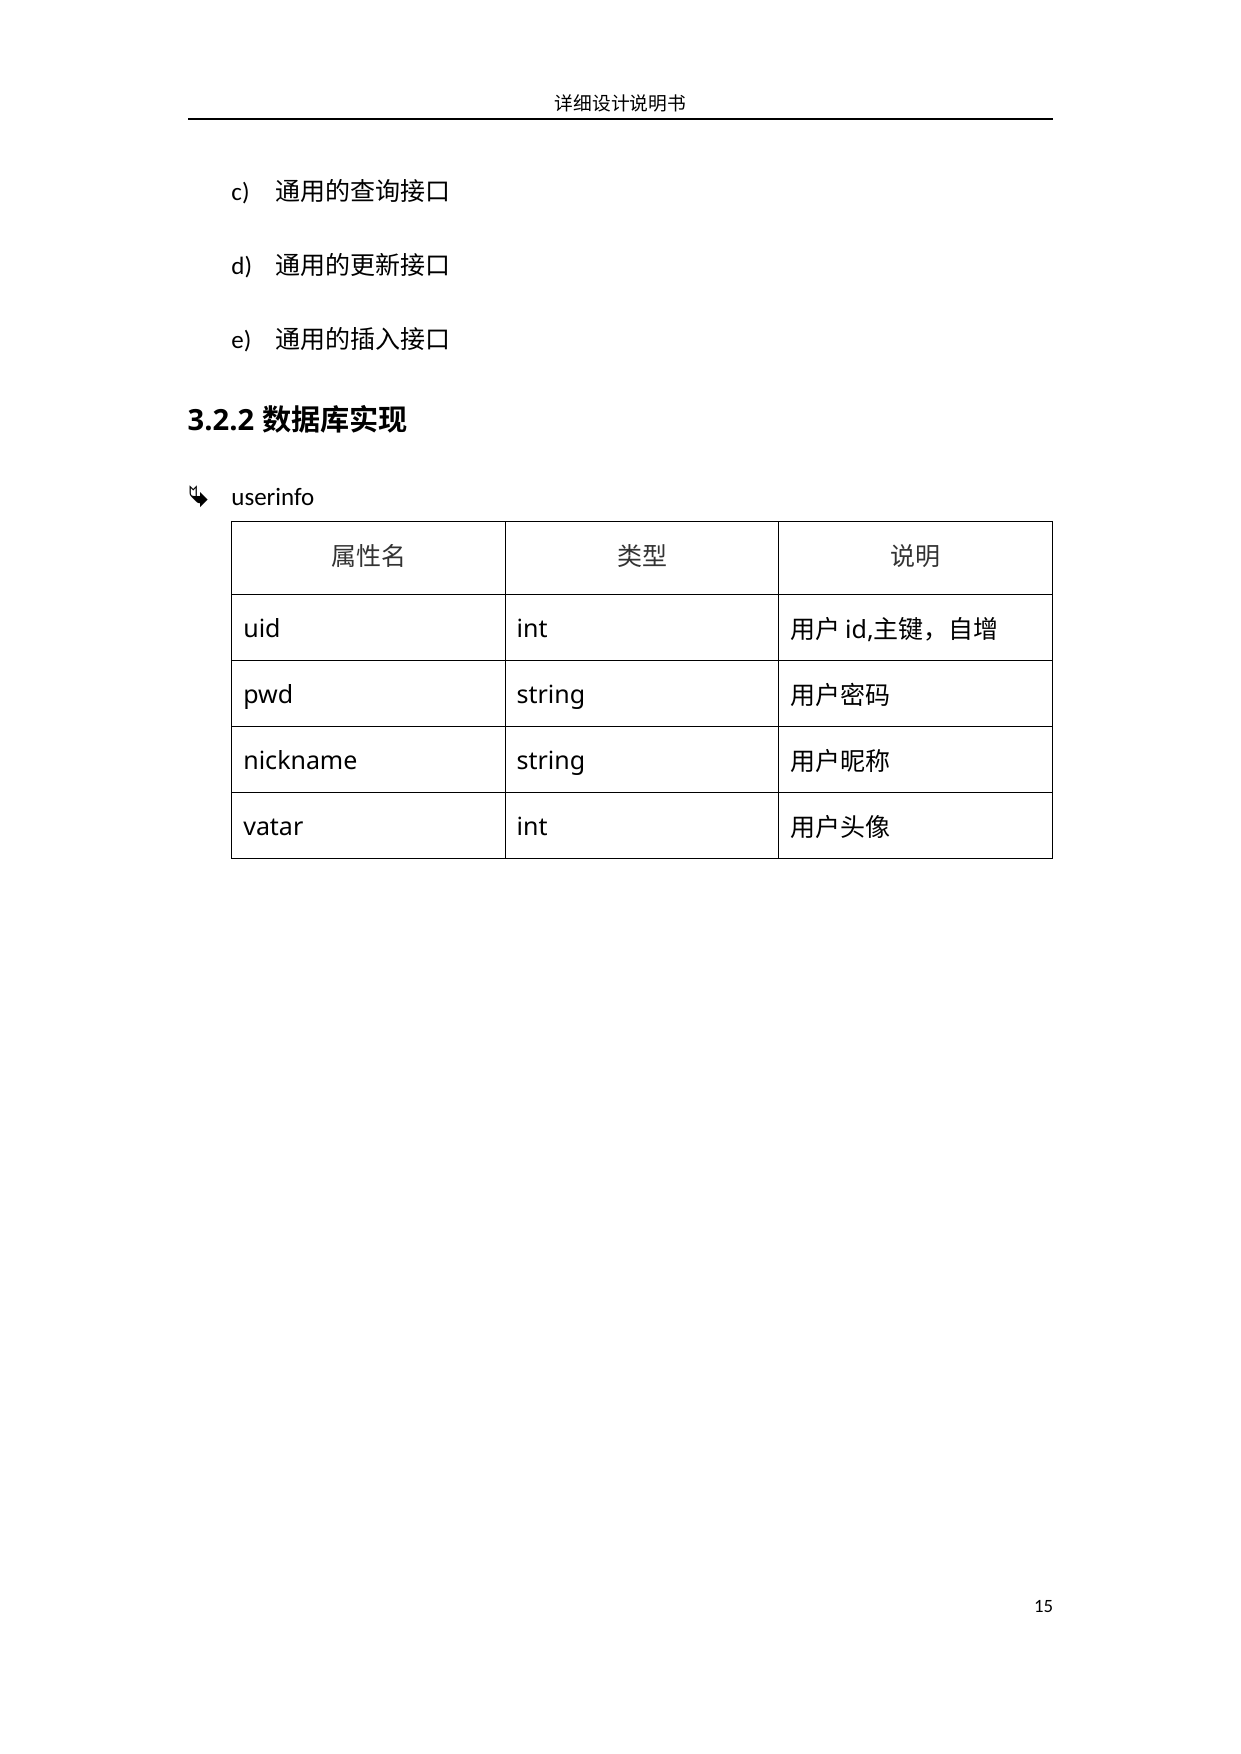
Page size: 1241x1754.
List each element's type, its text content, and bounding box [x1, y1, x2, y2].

table_cell pwd [232, 661, 505, 726]
table_cell uid [232, 595, 505, 660]
list 通用的查询接口 [231, 157, 1053, 222]
table_cell 用户昵称 [779, 727, 1052, 792]
list 通用的更新接口 [231, 231, 1053, 296]
table_cell nickname [232, 727, 505, 792]
table_cell vatar [232, 793, 505, 858]
table_header 类型 [506, 522, 778, 594]
table_cell 用户密码 [779, 661, 1052, 726]
subtitle 3.2.2 数据库实现 [187, 385, 1053, 450]
table_cell int [506, 595, 778, 660]
list userinfo [187, 481, 1053, 513]
table_cell string [506, 727, 778, 792]
table_header 属性名 [232, 522, 505, 594]
table_cell string [506, 661, 778, 726]
table_cell 用户头像 [779, 793, 1052, 858]
table_cell int [506, 793, 778, 858]
table_header 说明 [779, 522, 1052, 594]
table_cell 用户id,主键，自增 [779, 595, 1052, 660]
list 通用的插入接口 [231, 305, 1053, 370]
